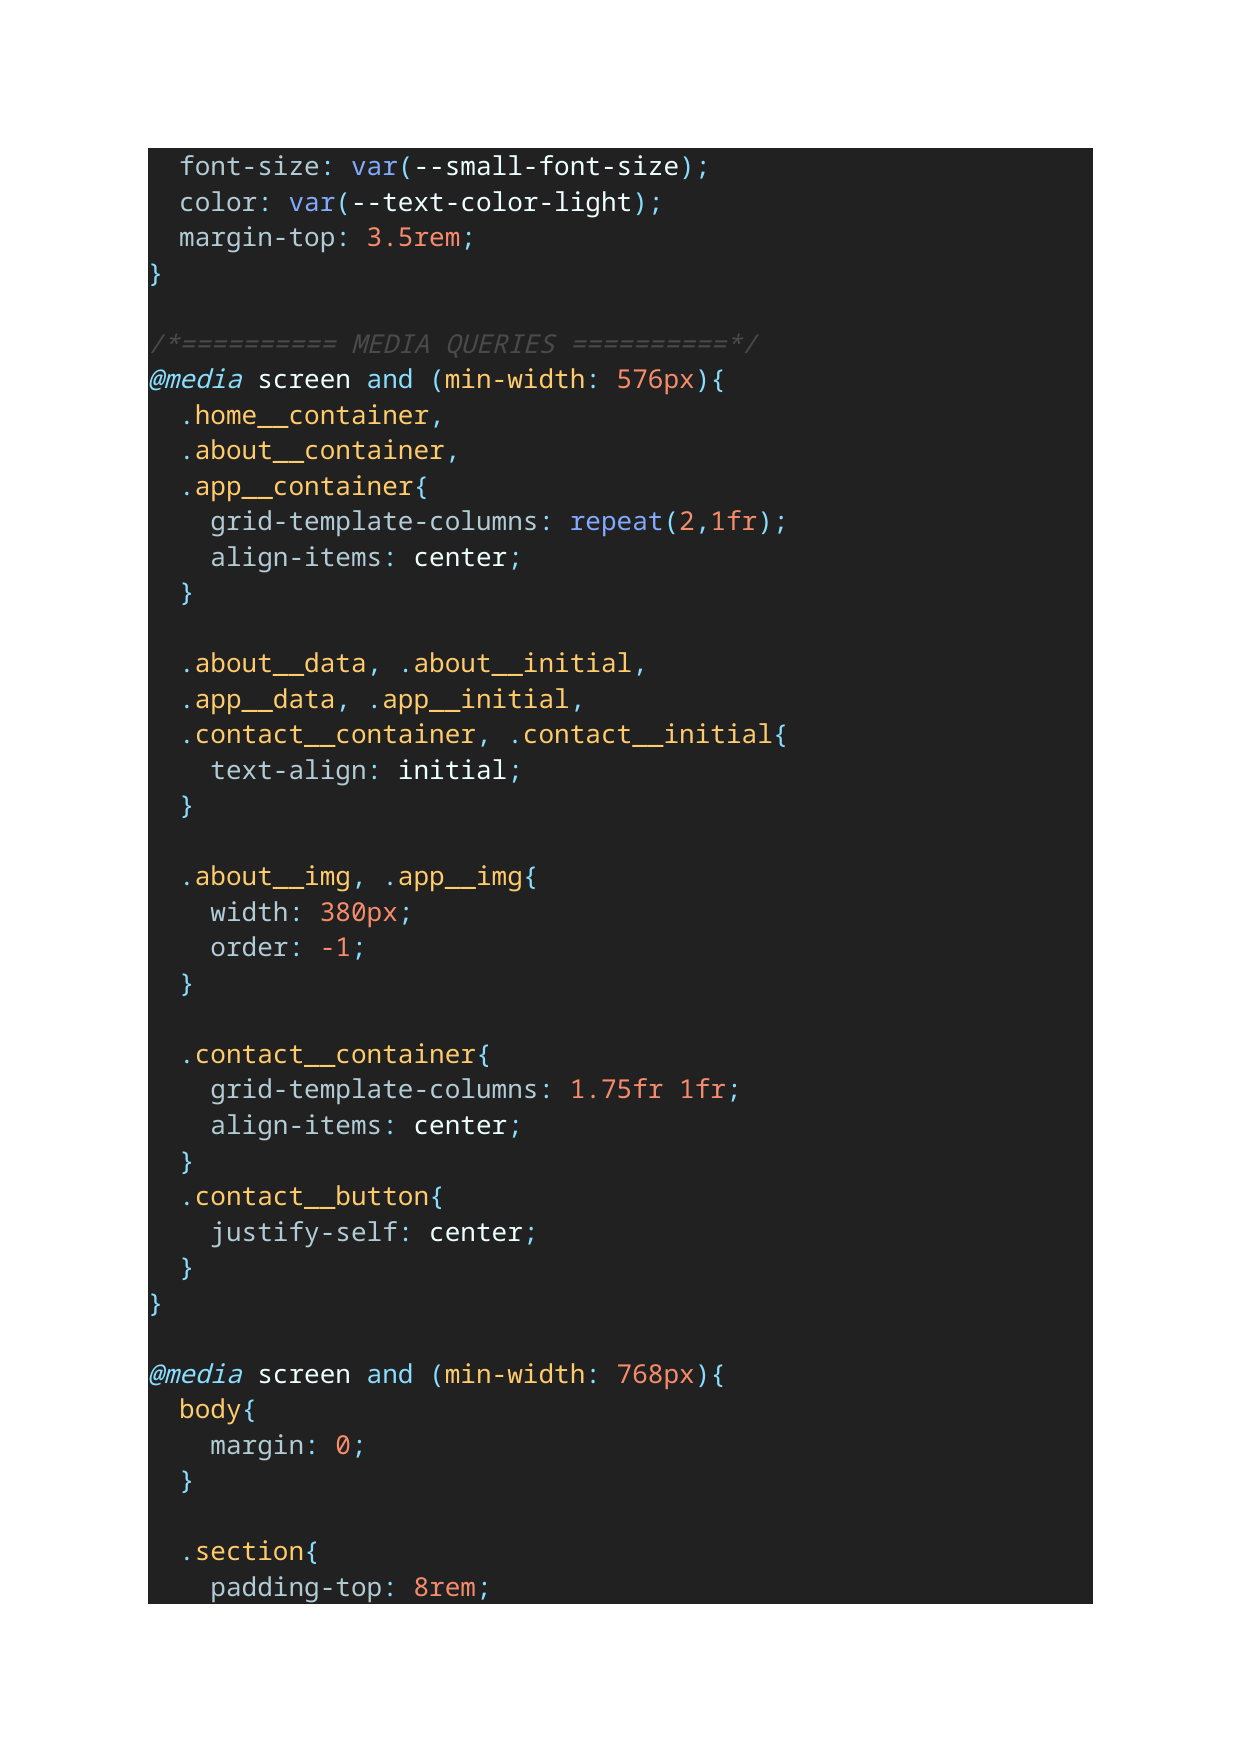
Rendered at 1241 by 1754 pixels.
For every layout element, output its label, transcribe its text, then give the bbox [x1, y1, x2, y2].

text .about__data, .about__initial, [148, 645, 1093, 680]
text .home__container, [148, 396, 1093, 432]
text .app__container{ [148, 467, 1093, 503]
text grid-template-columns: 1.75fr 1fr; [148, 1071, 1093, 1107]
text .section{ [148, 1533, 1093, 1568]
text .about__container, [148, 432, 1093, 467]
text } [148, 1284, 1093, 1320]
text width: 380px; [148, 893, 1093, 929]
text text-align: initial; [148, 751, 1093, 787]
text .app__data, .app__initial, [148, 680, 1093, 716]
text } [148, 1142, 1093, 1178]
text .contact__container, .contact__initial{ [148, 716, 1093, 751]
text } [148, 254, 1093, 290]
text } [148, 1462, 1093, 1497]
text .contact__container{ [148, 1036, 1093, 1071]
text @media screen and (min-width: 576px){ [148, 361, 1093, 396]
text padding-top: 8rem; [148, 1568, 1093, 1604]
text } [148, 787, 1093, 822]
text .about__img, .app__img{ [148, 858, 1093, 893]
text justify-self: center; [148, 1213, 1093, 1249]
text order: -1; [148, 929, 1093, 964]
text align-items: center; [148, 538, 1093, 574]
text align-items: center; [148, 1107, 1093, 1142]
text body{ [148, 1391, 1093, 1426]
text color: var(--text-color-light); [148, 183, 1093, 219]
text grid-template-columns: repeat(2,1fr); [148, 503, 1093, 538]
text .contact__button{ [148, 1178, 1093, 1213]
text margin-top: 3.5rem; [148, 219, 1093, 254]
text } [148, 1249, 1093, 1284]
text @media screen and (min-width: 768px){ [148, 1355, 1093, 1391]
text /*========== MEDIA QUERIES ==========*/ [148, 325, 1093, 361]
text font-size: var(--small-font-size); [148, 148, 1093, 183]
text margin: 0; [148, 1426, 1093, 1462]
text } [148, 964, 1093, 1000]
text } [148, 574, 1093, 609]
